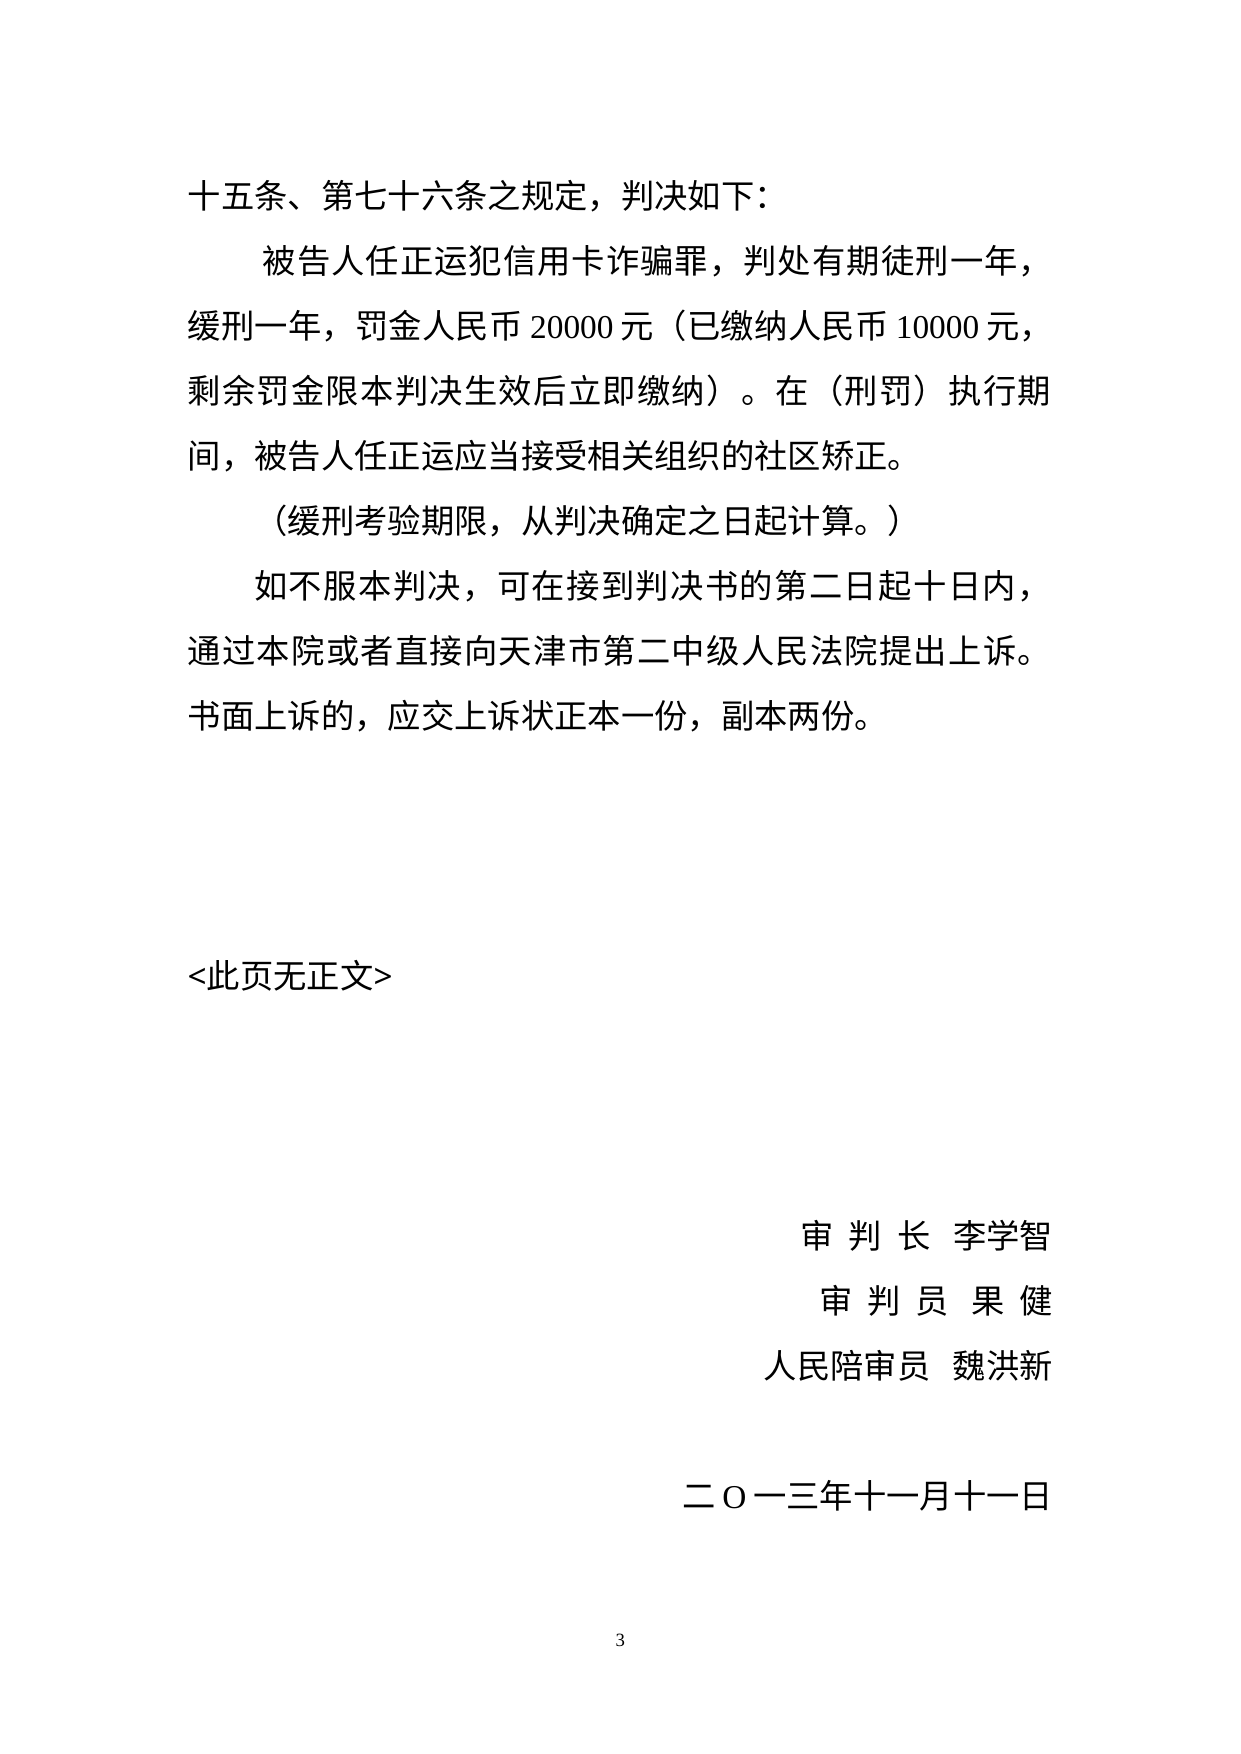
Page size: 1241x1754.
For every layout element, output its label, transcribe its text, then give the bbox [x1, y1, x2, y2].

text 人民陪审员 魏洪新 [187, 1332, 1053, 1397]
text 二O一三年十一月十一日 [187, 1462, 1053, 1527]
text 如不服本判决，可在接到判决书的第二日起十日内，通过本院或者直接向天津市第二中级人民法院提出上诉。书面上诉的，应交上诉状正本一份，副本两份。 [187, 552, 1053, 747]
text 审 判 长 李学智 [187, 1202, 1053, 1267]
text （缓刑考验期限，从判决确定之日起计算。） [187, 487, 1053, 552]
text <此页无正文> [187, 942, 1053, 1007]
text 审 判 员 果 健 [187, 1267, 1053, 1332]
text 被告人任正运犯信用卡诈骗罪，判处有期徒刑一年，缓刑一年，罚金人民币20000元（已缴纳人民币10000元，剩余罚金限本判决生效后立即缴纳）。在（刑罚）执行期间，被告人任正运应当接受相关组织的社区矫正。 [187, 227, 1053, 487]
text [187, 162, 1053, 227]
